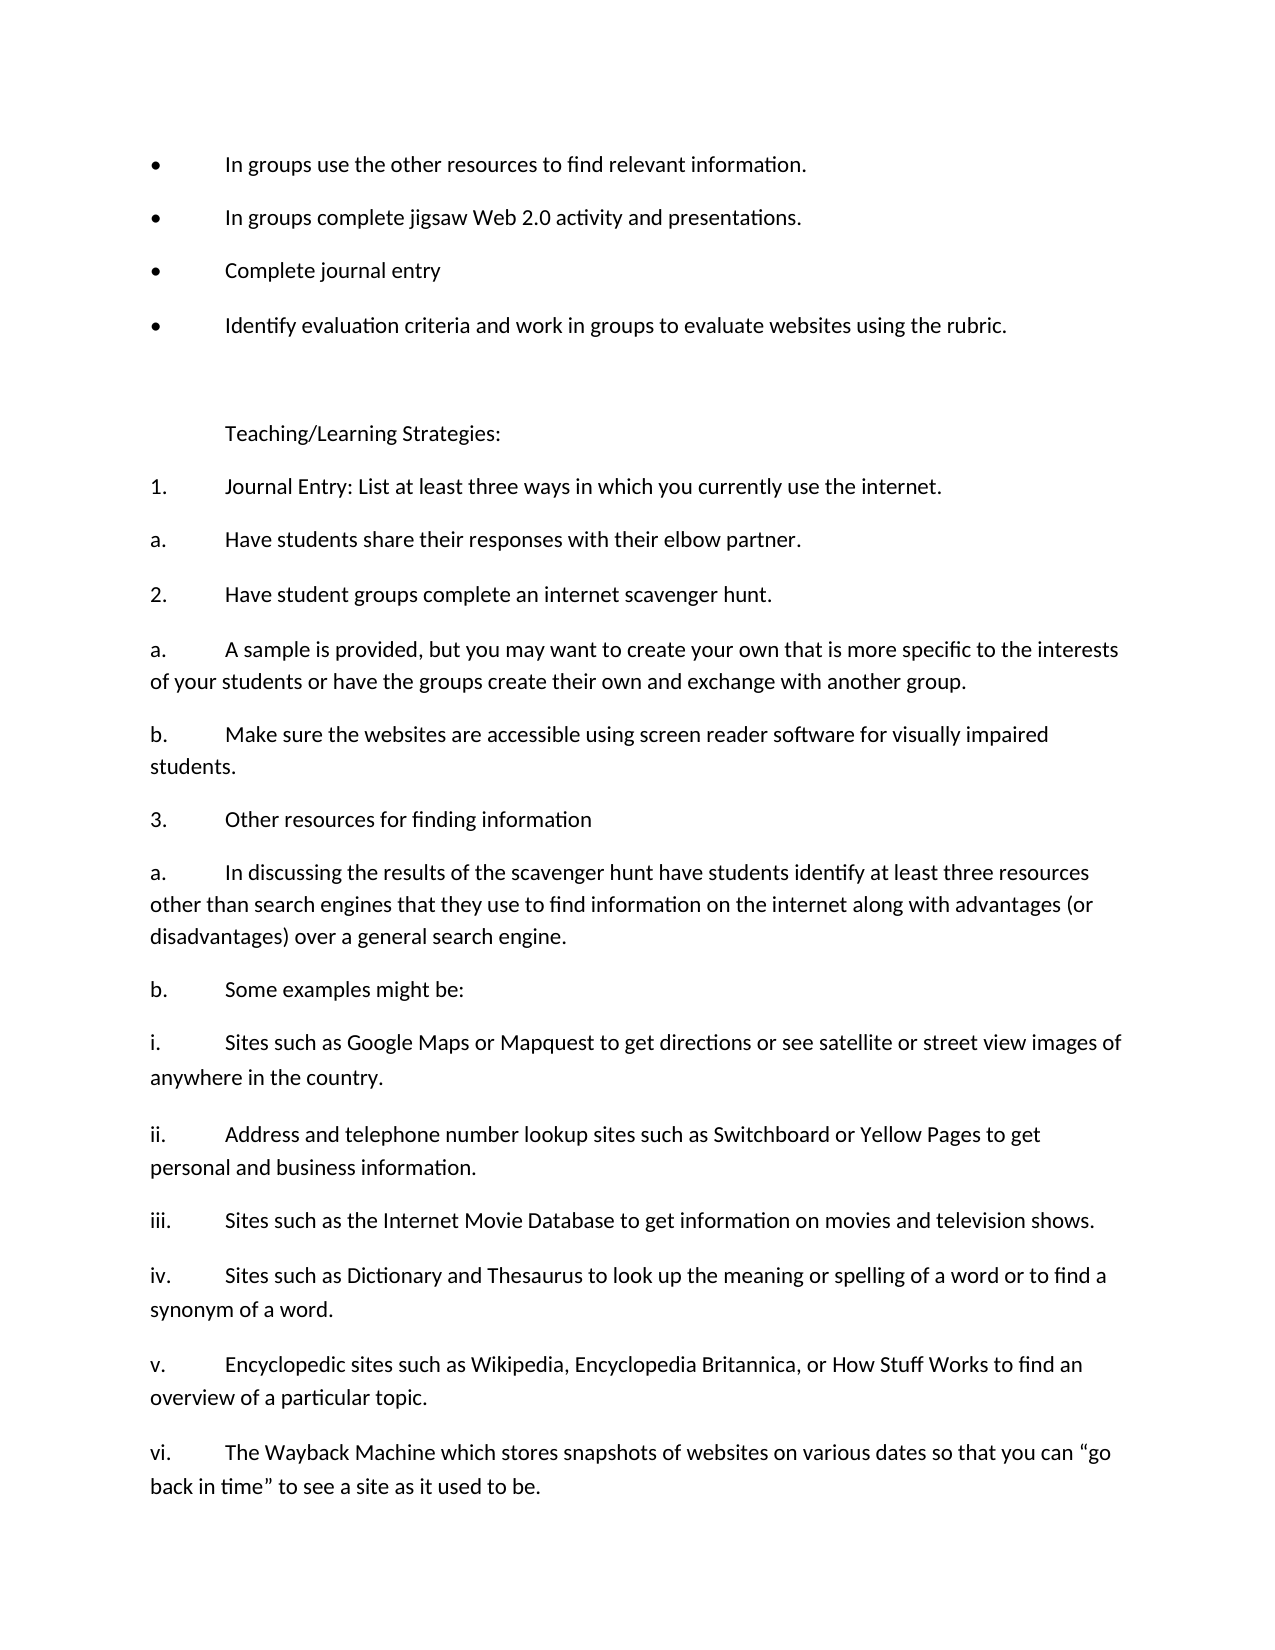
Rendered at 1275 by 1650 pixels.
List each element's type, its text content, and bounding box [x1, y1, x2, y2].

text b. Some examples might be: [150, 976, 1125, 1003]
text iii. Sites such as the Internet Movie Database to get information on movies and television shows. [150, 1206, 1125, 1234]
text • Complete journal entry [150, 256, 1125, 284]
text ii. Address and telephone number lookup sites such as Switchboard or Yellow Pages to get personal and business information. [150, 1118, 1125, 1181]
text vi. The Wayback Machine which stores snapshots of websites on various dates so that you can “go back in time” to see a site as it used to be. [150, 1436, 1125, 1500]
text i. Sites such as Google Maps or Mapquest to get directions or see satellite or street view images of anywhere in the country. [150, 1028, 1125, 1092]
text • Identify evaluation criteria and work in groups to evaluate websites using the rubric. [150, 309, 1125, 340]
text • In groups complete jigsaw Web 2.0 activity and presentations. [150, 203, 1125, 231]
text iv. Sites such as Dictionary and Thesaurus to look up the meaning or spelling of a word or to find a synonym of a word. [150, 1259, 1125, 1323]
text • In groups use the other resources to find relevant information. [150, 150, 1125, 178]
text a. Have students share their responses with their elbow partner. [150, 525, 1125, 553]
text Teaching/Learning Strategies: [150, 419, 1125, 447]
text 1. Journal Entry: List at least three ways in which you currently use the internet. [150, 472, 1125, 500]
text b. Make sure the websites are accessible using screen reader software for visually impaired students. [150, 720, 1125, 780]
text a. In discussing the results of the scavenger hunt have students identify at least three resources other than search engines that they use to find information on the internet along with advantages (or disadvantages) over a general search engine. [150, 858, 1125, 951]
text 3. Other resources for finding information [150, 805, 1125, 833]
text v. Encyclopedic sites such as Wikipedia, Encyclopedia Britannica, or How Stuff Works to find an overview of a particular topic. [150, 1348, 1125, 1411]
text 2. Have student groups complete an internet scavenger hunt. [150, 578, 1125, 609]
text a. A sample is provided, but you may want to create your own that is more specific to the interests of your students or have the groups create their own and exchange with another group. [150, 635, 1125, 695]
